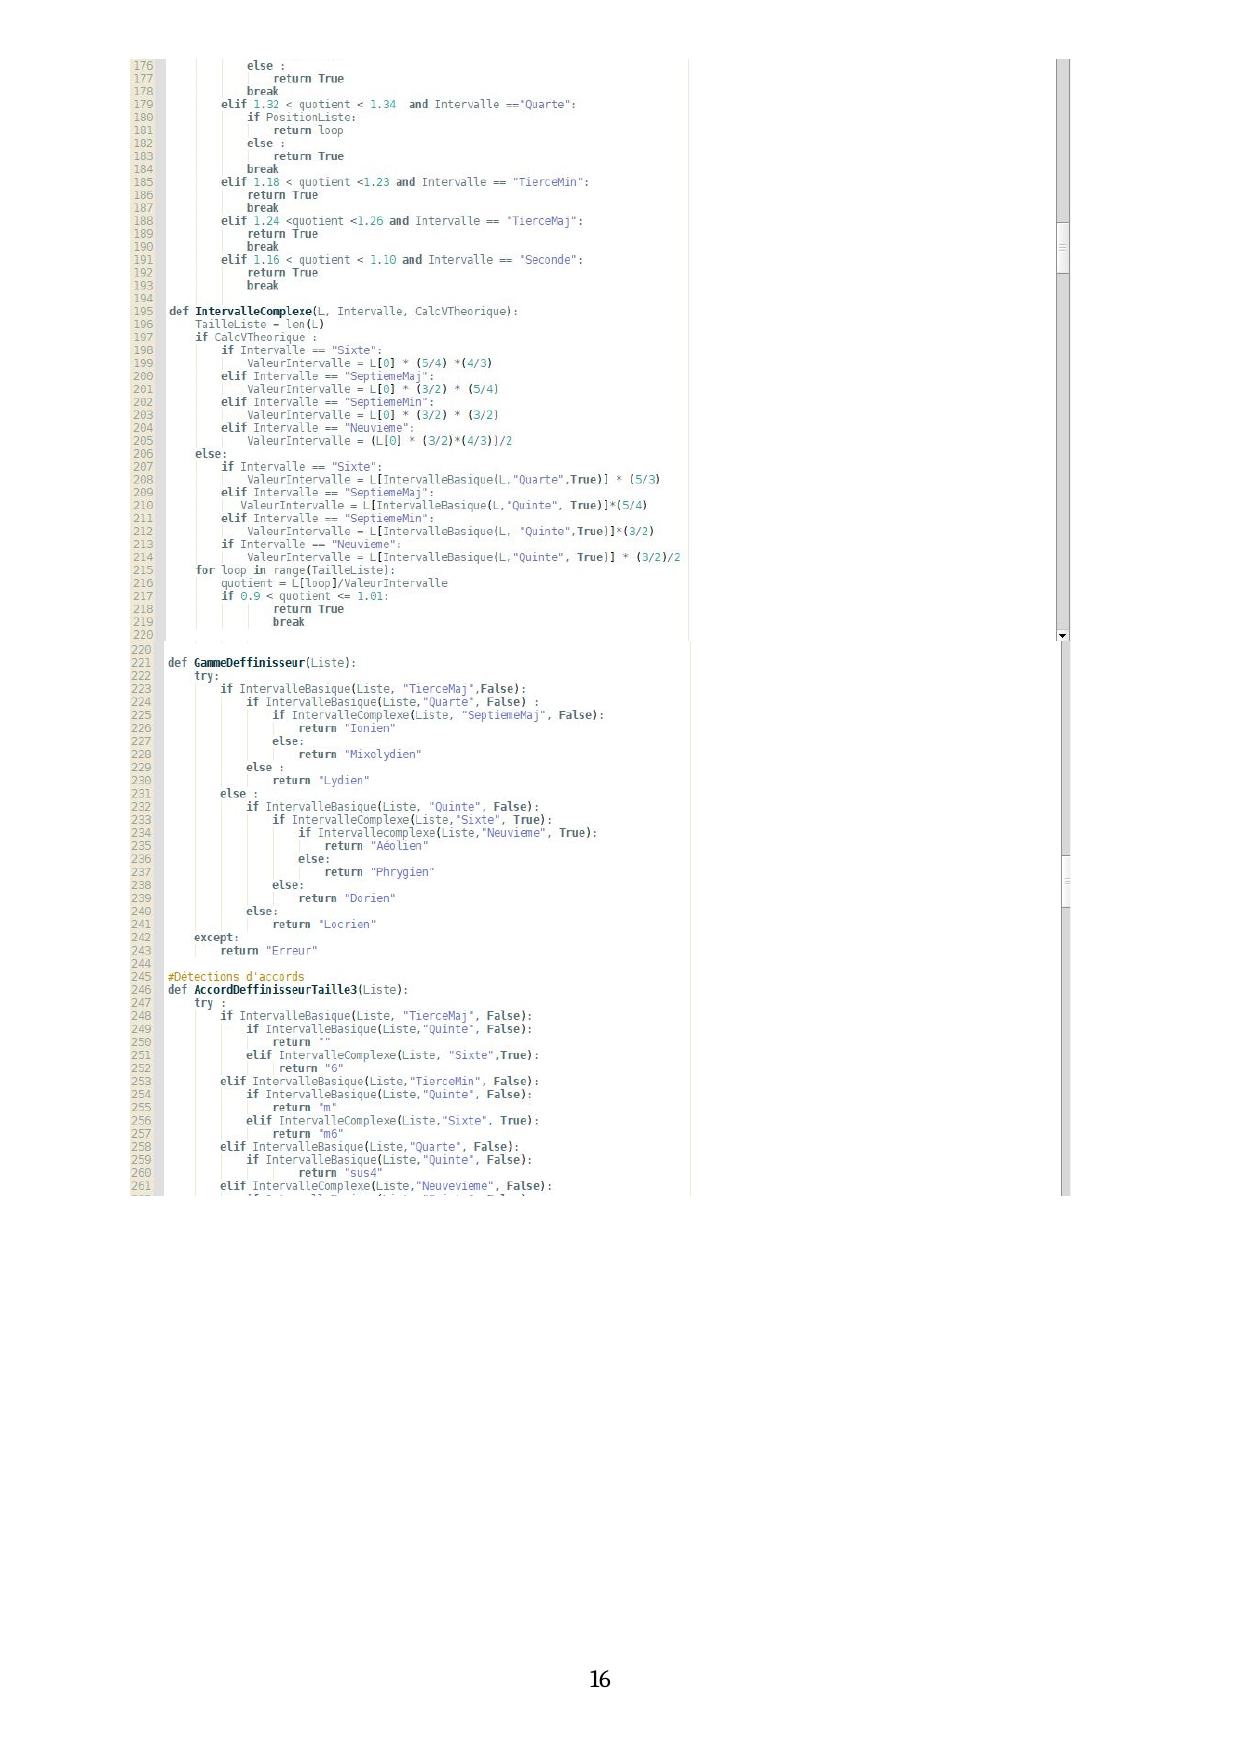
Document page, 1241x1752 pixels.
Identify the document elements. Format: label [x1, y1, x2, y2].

picture [130, 59, 1071, 1196]
